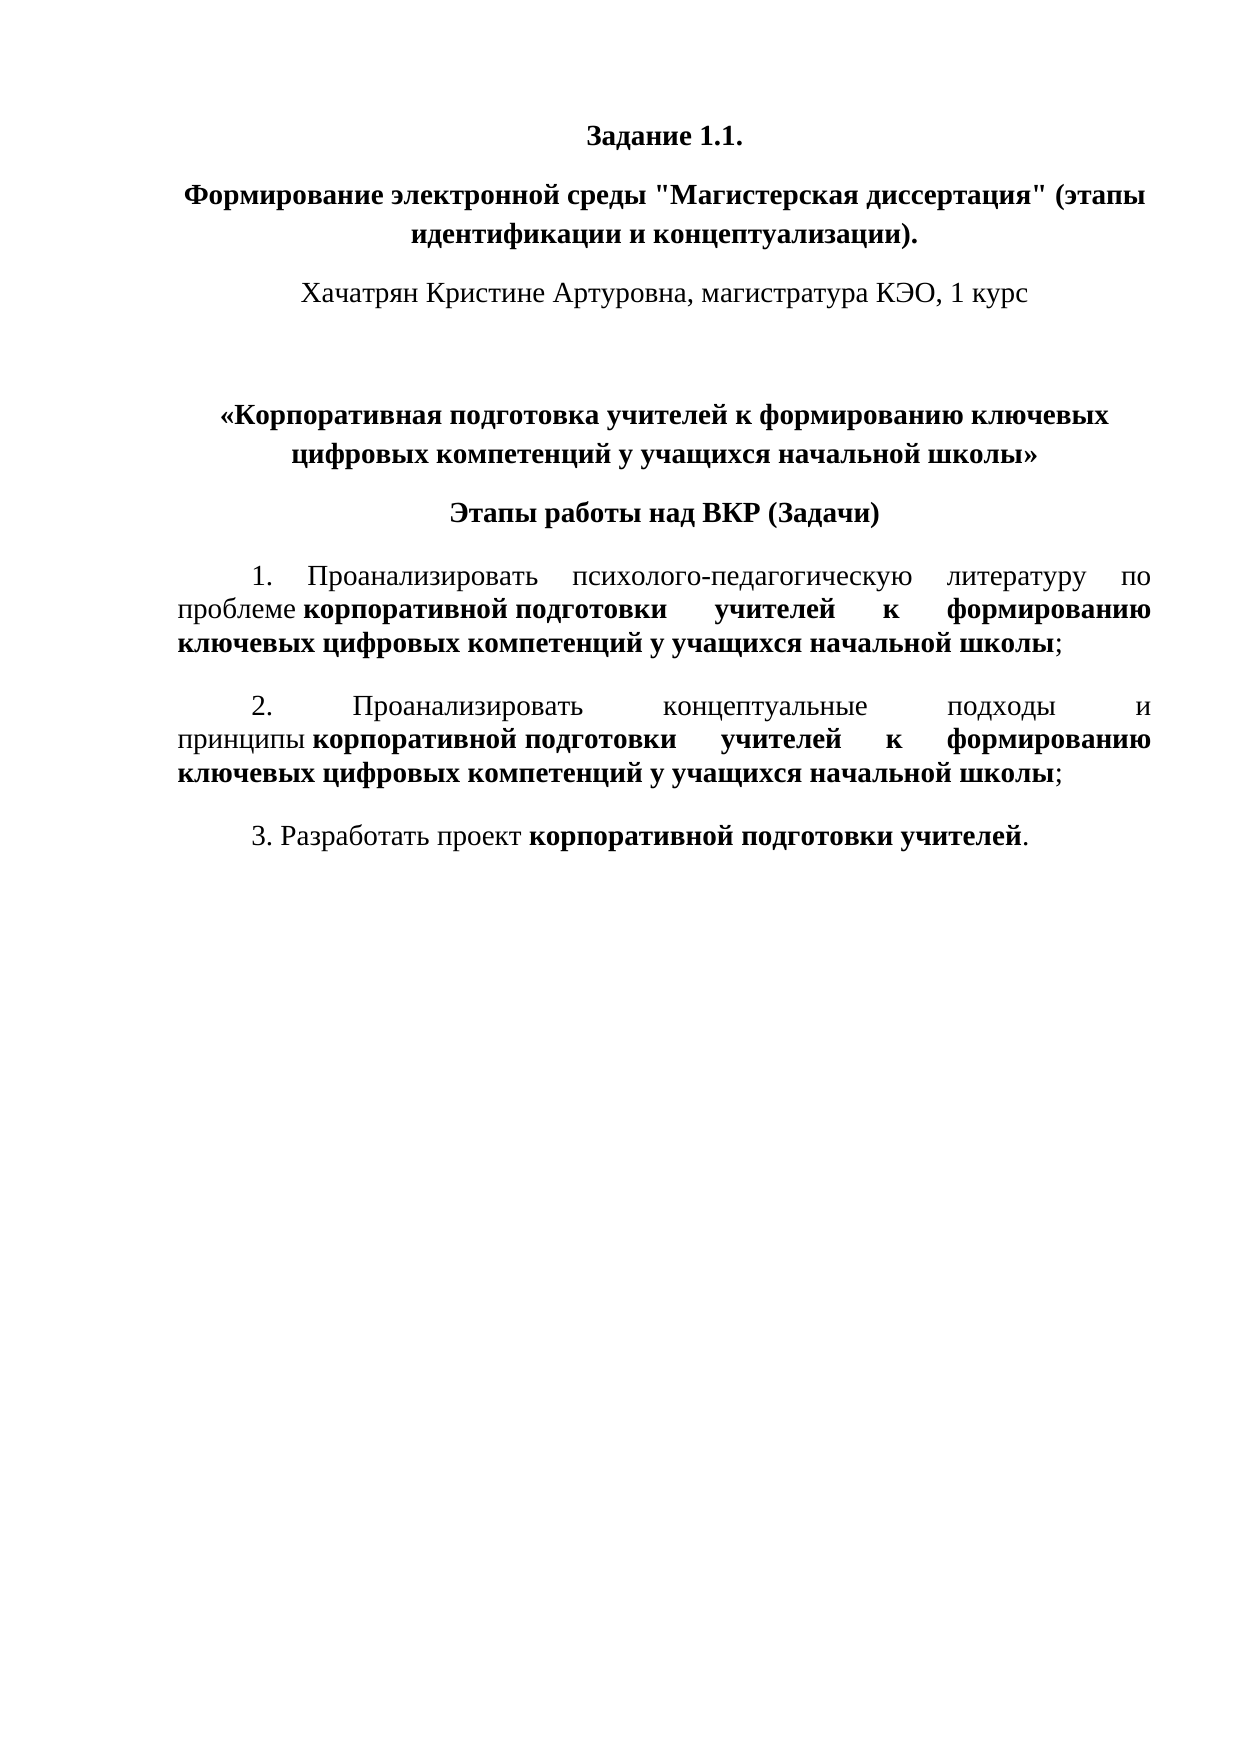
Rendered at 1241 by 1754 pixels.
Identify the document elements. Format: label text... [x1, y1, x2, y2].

text 1. Проанализировать психолого-педагогическую литературу по проблеме корпоративной подготовки учителей к формированию ключевых цифровых компетенций у учащихся начальной школы; [177, 558, 1152, 659]
text 3. Разработать проект корпоративной подготовки учителей. [177, 818, 1152, 851]
text Этапы работы над ВКР (Задачи) [177, 495, 1152, 529]
text «Корпоративная подготовка учителей к формированию ключевых цифровых компетенций у учащихся начальной школы» [177, 397, 1152, 469]
text 2. Проанализировать концептуальные подходы и принципы корпоративной подготовки учителей к формированию ключевых цифровых компетенций у учащихся начальной школы; [177, 688, 1152, 788]
text Формирование электронной среды "Магистерская диссертация" (этапы идентификации и концептуализации). [177, 177, 1152, 249]
text Задание 1.1. [177, 118, 1152, 152]
text Хачатрян Кристине Артуровна, магистратура КЭО, 1 курс [177, 275, 1152, 309]
